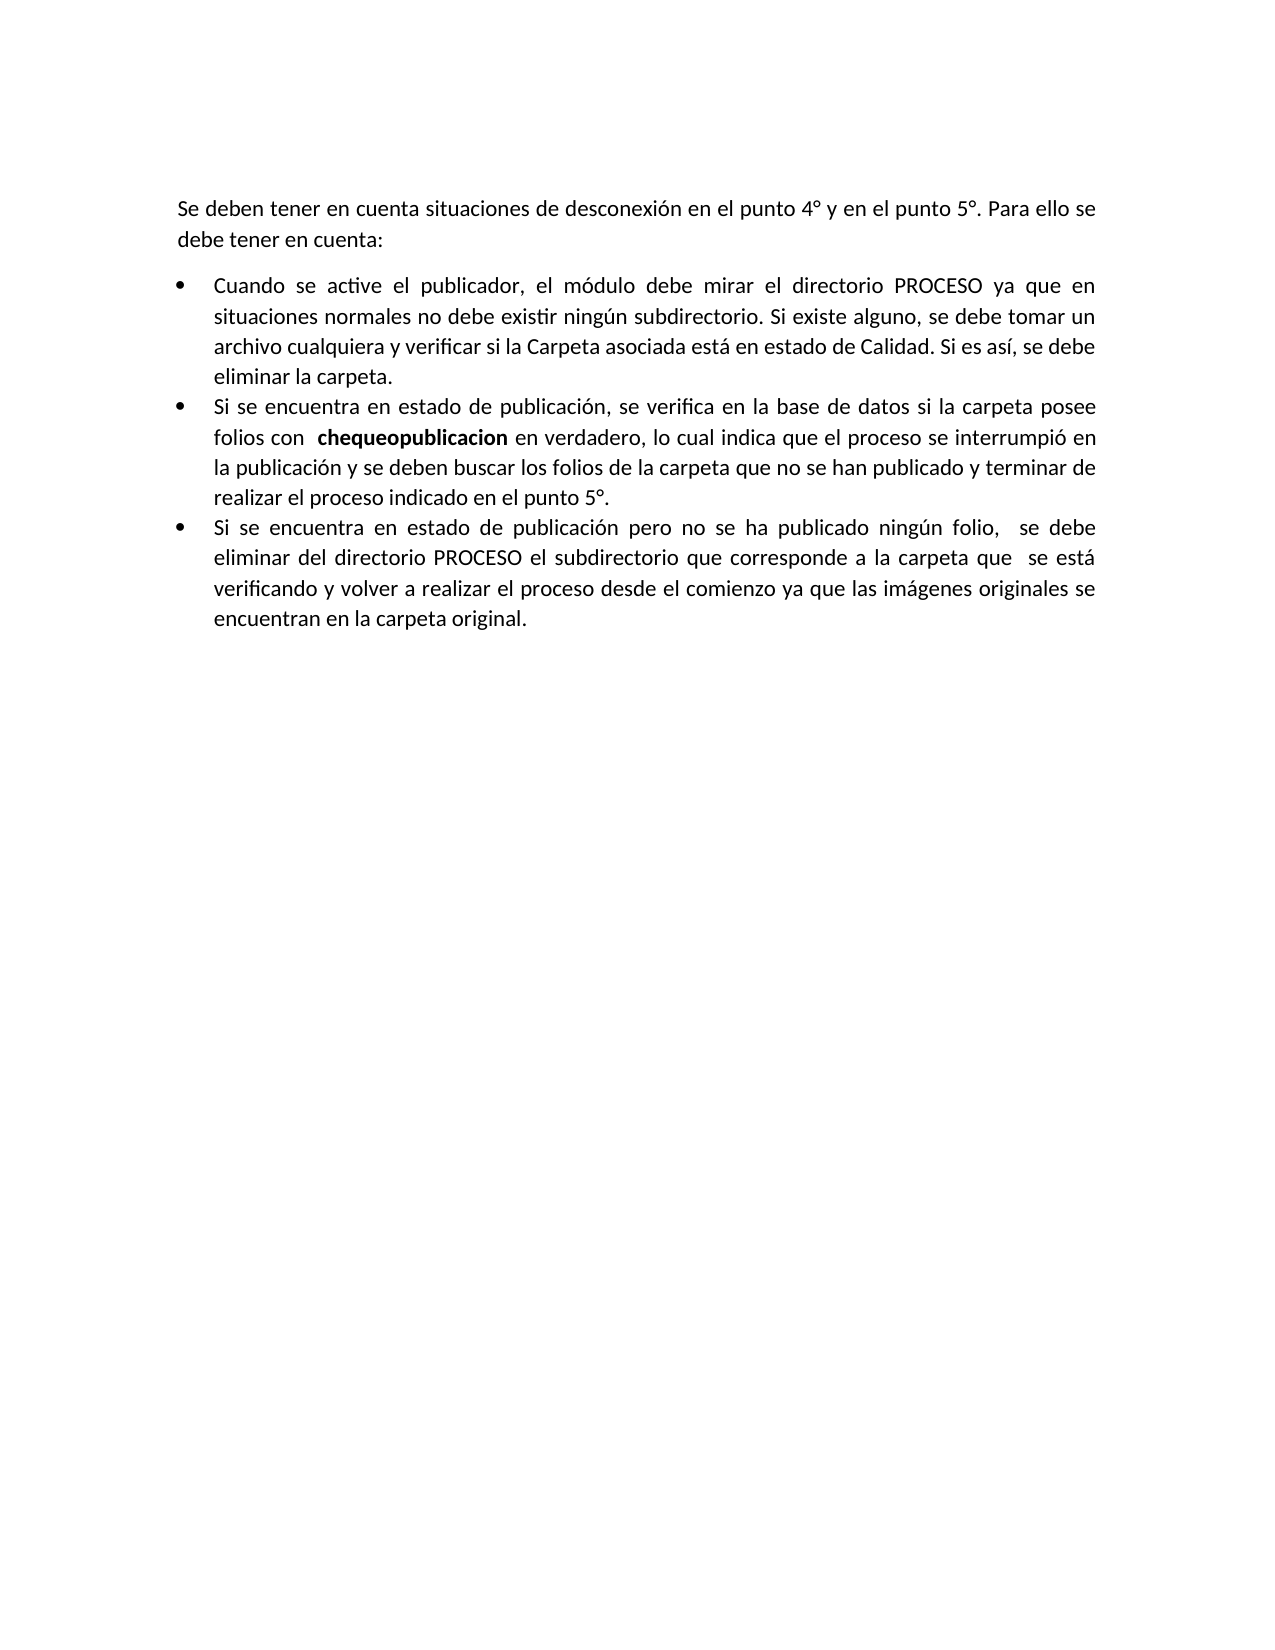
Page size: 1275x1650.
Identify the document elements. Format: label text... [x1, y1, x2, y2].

list Si se encuentra en estado de publicación, se verifica en la base de datos si la carpeta posee folios con chequeopublicacion en verdadero, lo cual indica que el proceso se interrumpió en la publicación y se deben buscar los folios de la carpeta que no se han publicado y terminar de realizar el proceso indicado en el punto 5°. [176, 392, 1098, 511]
list Cuando se active el publicador, el módulo debe mirar el directorio PROCESO ya que en situaciones normales no debe existir ningún subdirectorio. Si existe alguno, se debe tomar un archivo cualquiera y verificar si la Carpeta asociada está en estado de Calidad. Si es así, se debe eliminar la carpeta. [176, 272, 1098, 390]
list Si se encuentra en estado de publicación pero no se ha publicado ningún folio, se debe eliminar del directorio PROCESO el subdirectorio que corresponde a la carpeta que se está verificando y volver a realizar el proceso desde el comienzo ya que las imágenes originales se encuentran en la carpeta original. [176, 513, 1098, 632]
text Se deben tener en cuenta situaciones de desconexión en el punto 4° y en el punto 5°. Para ello se debe tener en cuenta: [177, 194, 1098, 253]
